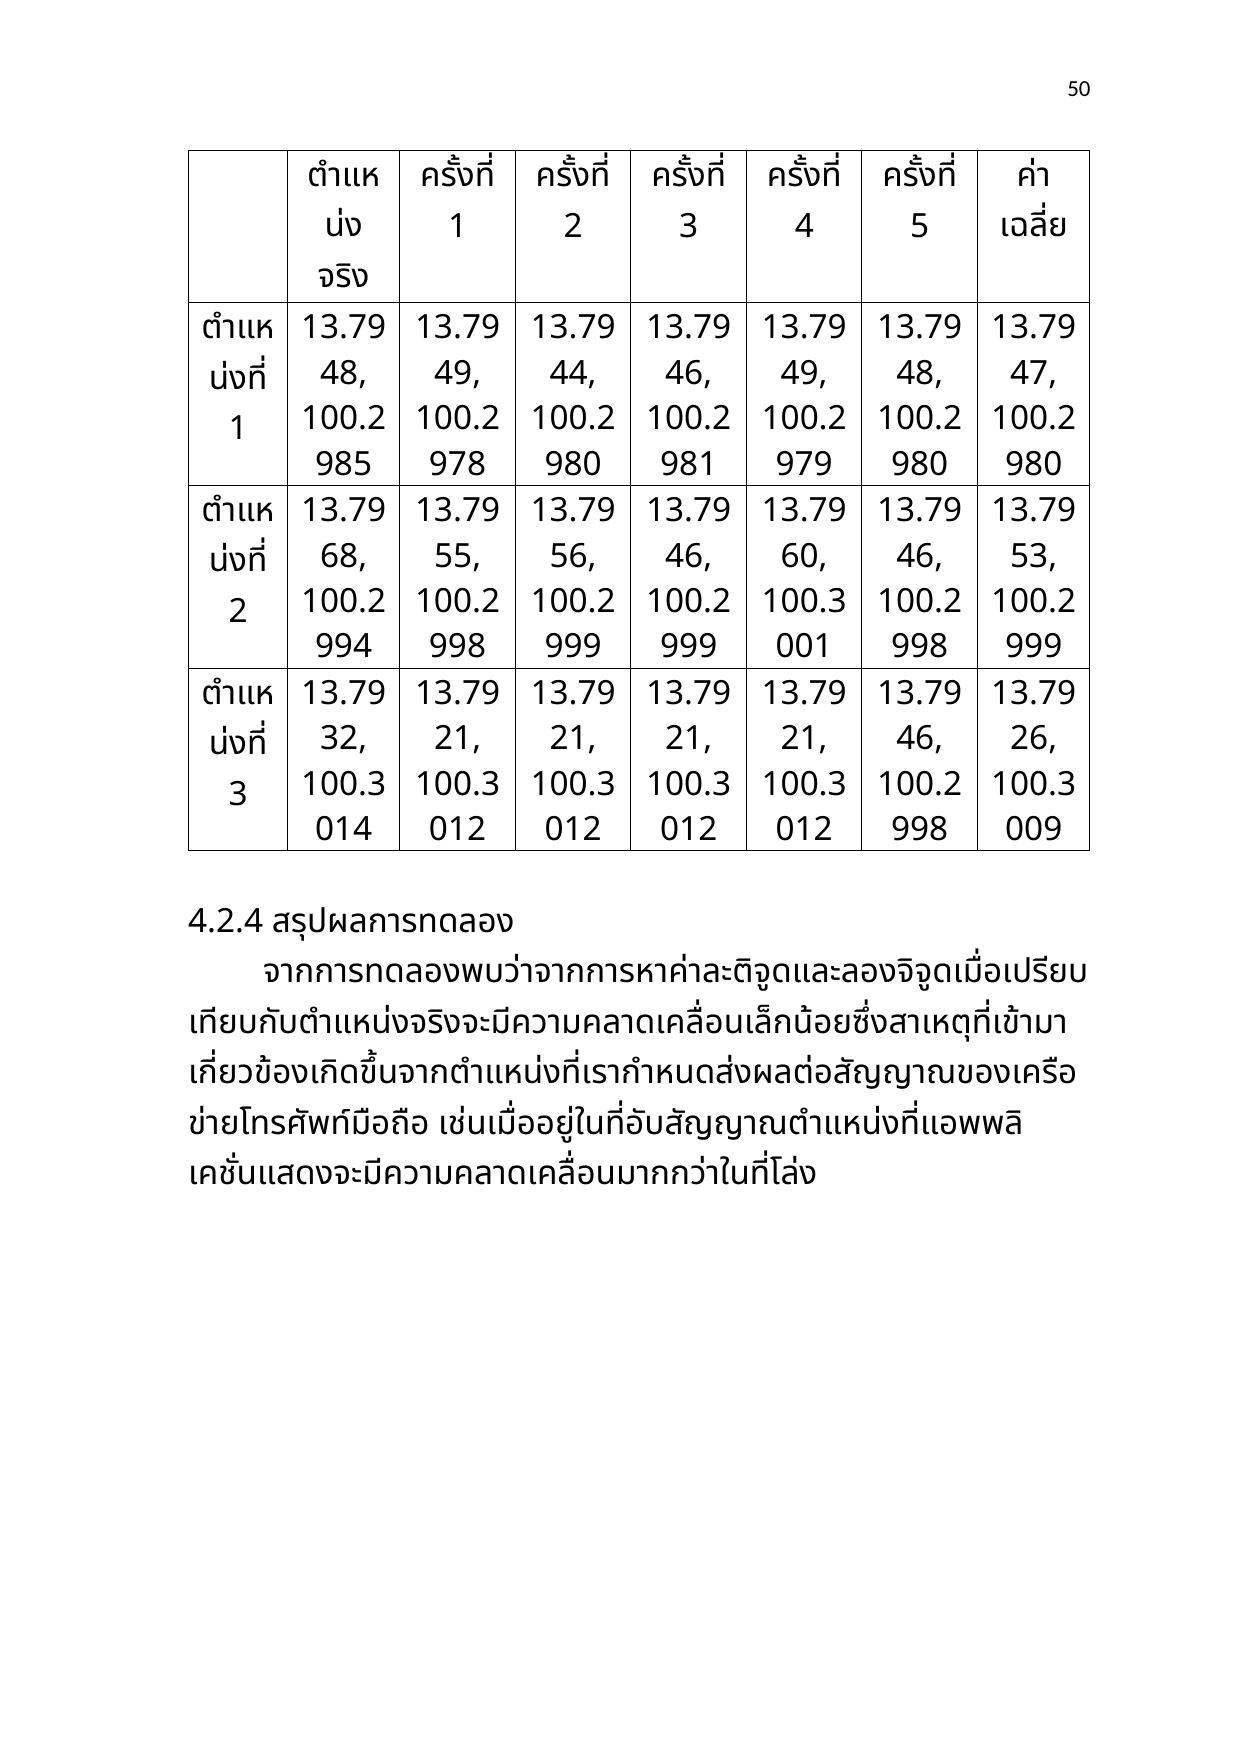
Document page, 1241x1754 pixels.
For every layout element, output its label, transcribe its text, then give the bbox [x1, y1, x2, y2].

table_header ครั้งที่ 2 [516, 151, 630, 302]
table_header ตำแหน่งจริง [288, 151, 399, 302]
text จากการทดลองพบว่าจากการหาค่าละติจูดและลองจิจูดเมื่อเปรียบเทียบกับตำแหน่งจริงจะมีความคลาดเคลื่อนเล็กน้อยซึ่งสาเหตุที่เข้ามาเกี่ยวข้องเกิดขึ้นจากตำแหน่งที่เรากำหนดส่งผลต่อสัญญาณของเครือข่ายโทรศัพท์มือถือ เช่นเมื่ออยู่ในที่อับสัญญาณตำแหน่งที่แอพพลิเคชั่นแสดงจะมีความคลาดเคลื่อนมากกว่าในที่โล่ง [188, 947, 1090, 1199]
table_cell 13.7921, 100.3012 [747, 669, 861, 850]
table_cell 13.7968, 100.2994 [288, 486, 399, 668]
table_header ค่าเฉลี่ย [978, 151, 1089, 302]
table_header ครั้งที่ 5 [862, 151, 977, 302]
table_cell 13.7947, 100.2980 [978, 303, 1089, 485]
text 4.2.4 สรุปผลการทดลอง [188, 897, 1090, 947]
table_cell ตำแหน่งที่ 1 [189, 303, 287, 485]
table_cell 13.7944, 100.2980 [516, 303, 630, 485]
table_cell 13.7921, 100.3012 [400, 669, 515, 850]
table_cell 13.7949, 100.2979 [747, 303, 861, 485]
table_cell 13.7932, 100.3014 [288, 669, 399, 850]
table_cell 13.7946, 100.2981 [631, 303, 746, 485]
table_cell 13.7926, 100.3009 [978, 669, 1089, 850]
table_header ครั้งที่ 3 [631, 151, 746, 302]
table_cell 13.7946, 100.2998 [862, 486, 977, 668]
table_cell 13.7960, 100.3001 [747, 486, 861, 668]
table_cell 13.7921, 100.3012 [631, 669, 746, 850]
table_cell 13.7956, 100.2999 [516, 486, 630, 668]
table_cell 13.7946, 100.2998 [862, 669, 977, 850]
table_header ครั้งที่ 4 [747, 151, 861, 302]
table_cell 13.7946, 100.2999 [631, 486, 746, 668]
table_header [189, 151, 287, 302]
table_header ครั้งที่ 1 [400, 151, 515, 302]
table_cell 13.7921, 100.3012 [516, 669, 630, 850]
table_cell 13.7953, 100.2999 [978, 486, 1089, 668]
table_cell 13.7948, 100.2980 [862, 303, 977, 485]
table_cell ตำแหน่งที่ 3 [189, 669, 287, 850]
table_cell 13.7955, 100.2998 [400, 486, 515, 668]
table_cell 13.7948, 100.2985 [288, 303, 399, 485]
table_cell ตำแหน่งที่ 2 [189, 486, 287, 668]
table_cell 13.7949, 100.2978 [400, 303, 515, 485]
